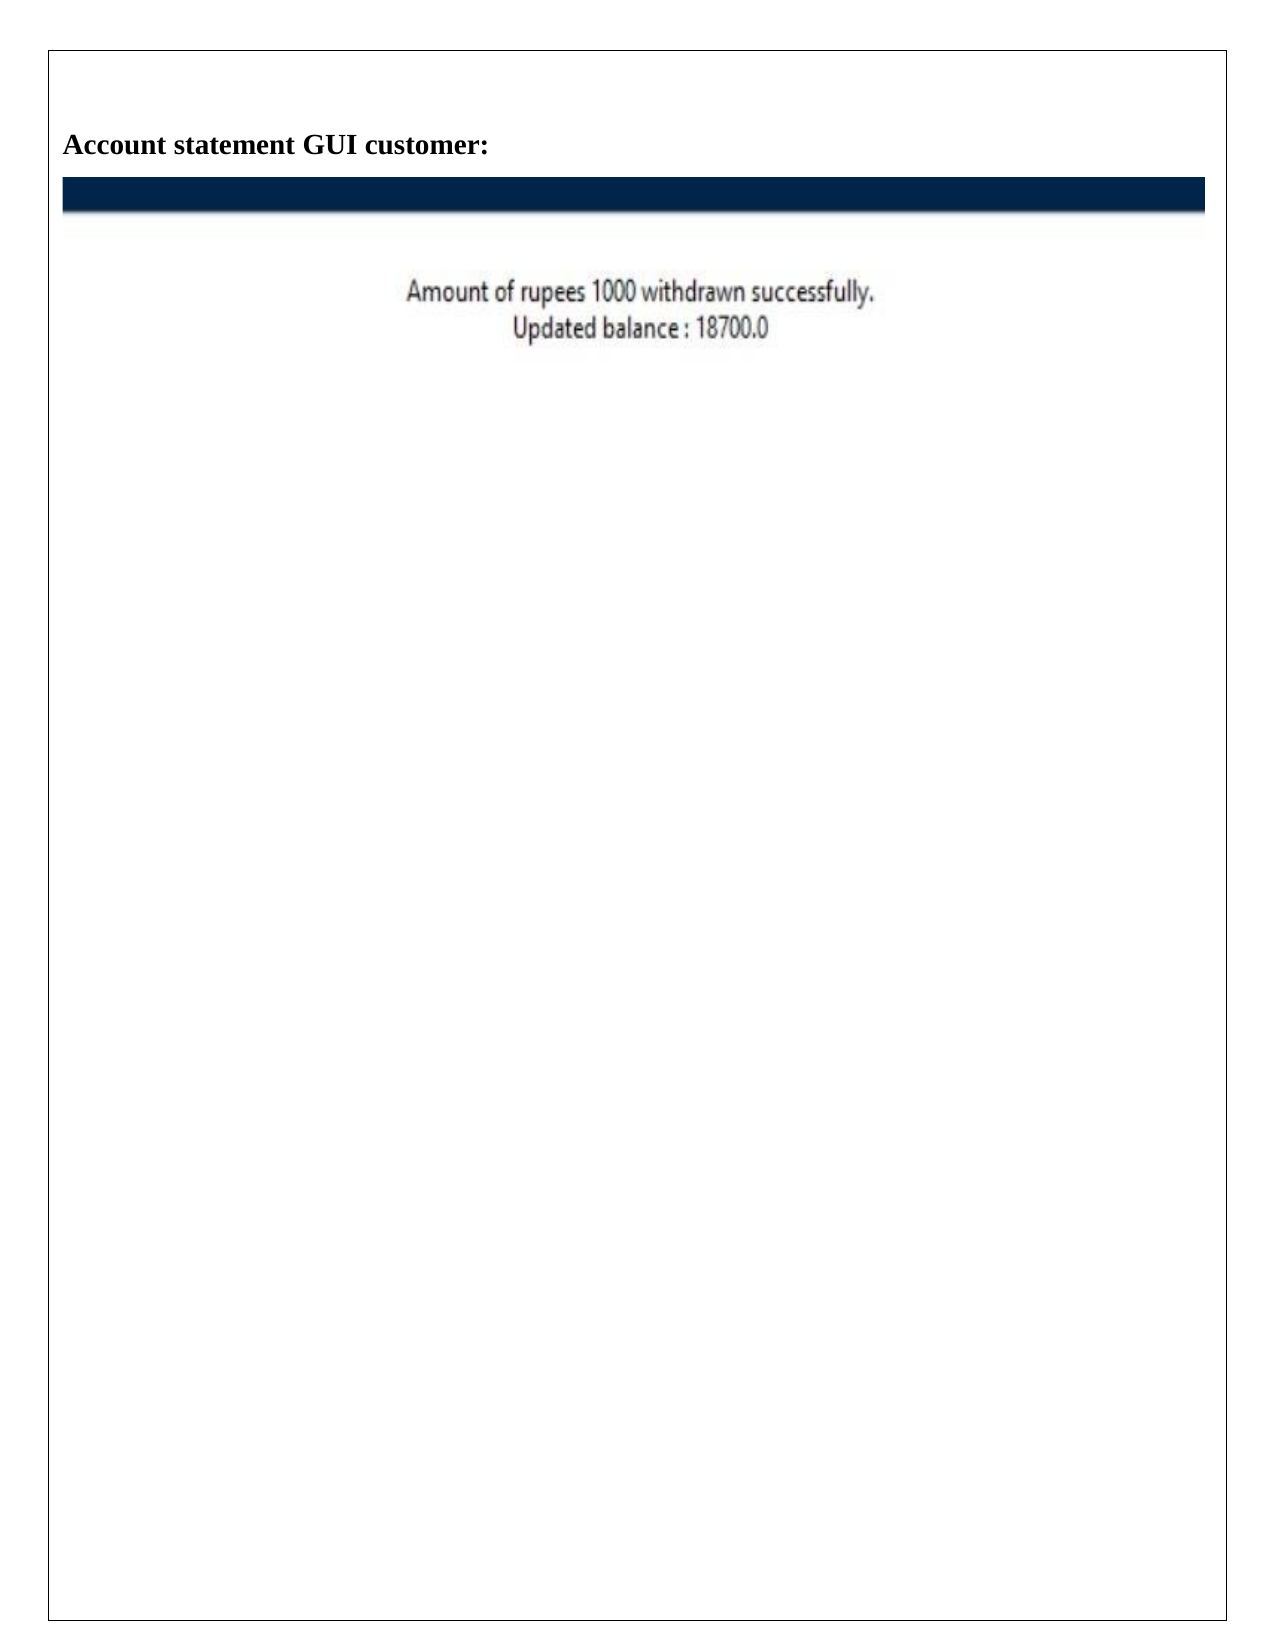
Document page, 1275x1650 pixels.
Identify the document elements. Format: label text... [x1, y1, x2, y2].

picture [62, 177, 1205, 364]
text Account statement GUI customer: [62, 127, 1226, 161]
